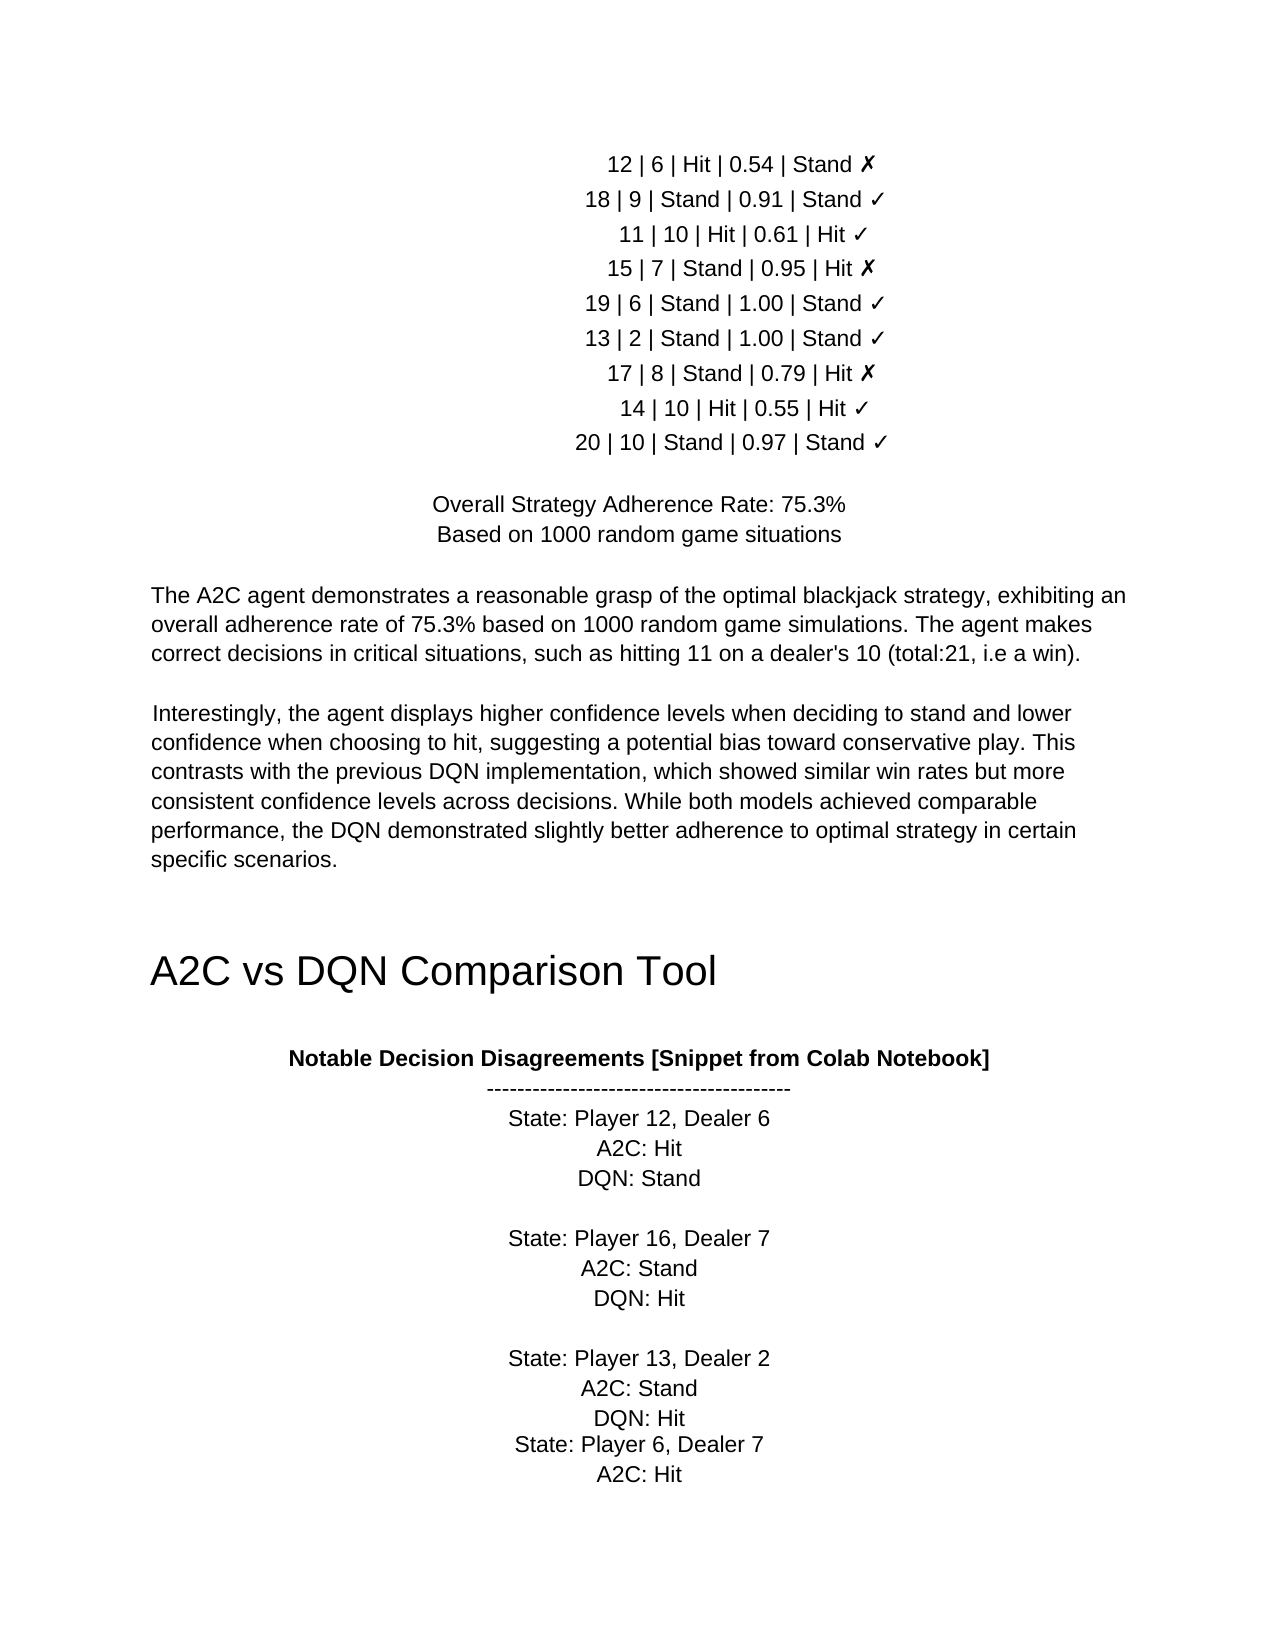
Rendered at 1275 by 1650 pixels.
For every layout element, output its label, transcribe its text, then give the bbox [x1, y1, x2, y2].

text 13 | 2 | Stand | 1.00 | Stand ✓ [150, 322, 887, 353]
text A2C: Stand [150, 1375, 1128, 1401]
text State: Player 16, Dealer 7 [150, 1225, 1128, 1251]
text consistent confidence levels across decisions. While both models achieved comparable performance, the DQN demonstrated slightly better adherence to optimal strategy in certain specific scenarios. [151, 788, 1080, 872]
text 12 | 6 | Hit | 0.54 | Stand ✗ [150, 148, 878, 179]
text State: Player 6, Dealer 7 [150, 1431, 1128, 1457]
text Overall Strategy Adherence Rate: 75.3% [150, 491, 1128, 518]
text DQN: Stand [150, 1165, 1128, 1191]
text 11 | 10 | Hit | 0.61 | Hit ✓ [150, 218, 871, 249]
text A2C: Hit [150, 1461, 1128, 1487]
text State: Player 12, Dealer 6 [150, 1105, 1128, 1131]
text A2C: Hit [150, 1135, 1128, 1161]
text 19 | 6 | Stand | 1.00 | Stand ✓ [150, 287, 887, 318]
text Interestingly, the agent displays higher confidence levels when deciding to stand and lower confidence when choosing to hit, suggesting a potential bias toward conservative play. This contrasts with the previous DQN implementation, which showed similar win rates but more [151, 700, 1076, 784]
text 17 | 8 | Stand | 0.79 | Hit ✗ [150, 357, 878, 388]
text 15 | 7 | Stand | 0.95 | Hit ✗ [150, 252, 878, 284]
text DQN: Hit [150, 1285, 1128, 1311]
text 20 | 10 | Stand | 0.97 | Stand ✓ [150, 426, 891, 458]
text State: Player 13, Dealer 2 [150, 1345, 1128, 1371]
text 18 | 9 | Stand | 0.91 | Stand ✓ [150, 183, 887, 214]
text The A2C agent demonstrates a reasonable grasp of the optimal blackjack strategy, exhibiting an overall adherence rate of 75.3% based on 1000 random game simulations. The agent makes correct decisions in critical situations, such as hitting 11 on a dealer's 10 (total:21, i.e a win). [151, 582, 1128, 666]
text Based on 1000 random game situations [150, 521, 1128, 548]
text Notable Decision Disagreements [Snippet from Colab Notebook] [150, 1045, 1128, 1071]
text ---------------------------------------- [150, 1075, 1128, 1101]
text A2C: Stand [150, 1255, 1128, 1281]
text 14 | 10 | Hit | 0.55 | Hit ✓ [150, 392, 871, 423]
text DQN: Hit [150, 1405, 1128, 1431]
text A2C vs DQN Comparison Tool [150, 947, 1128, 995]
